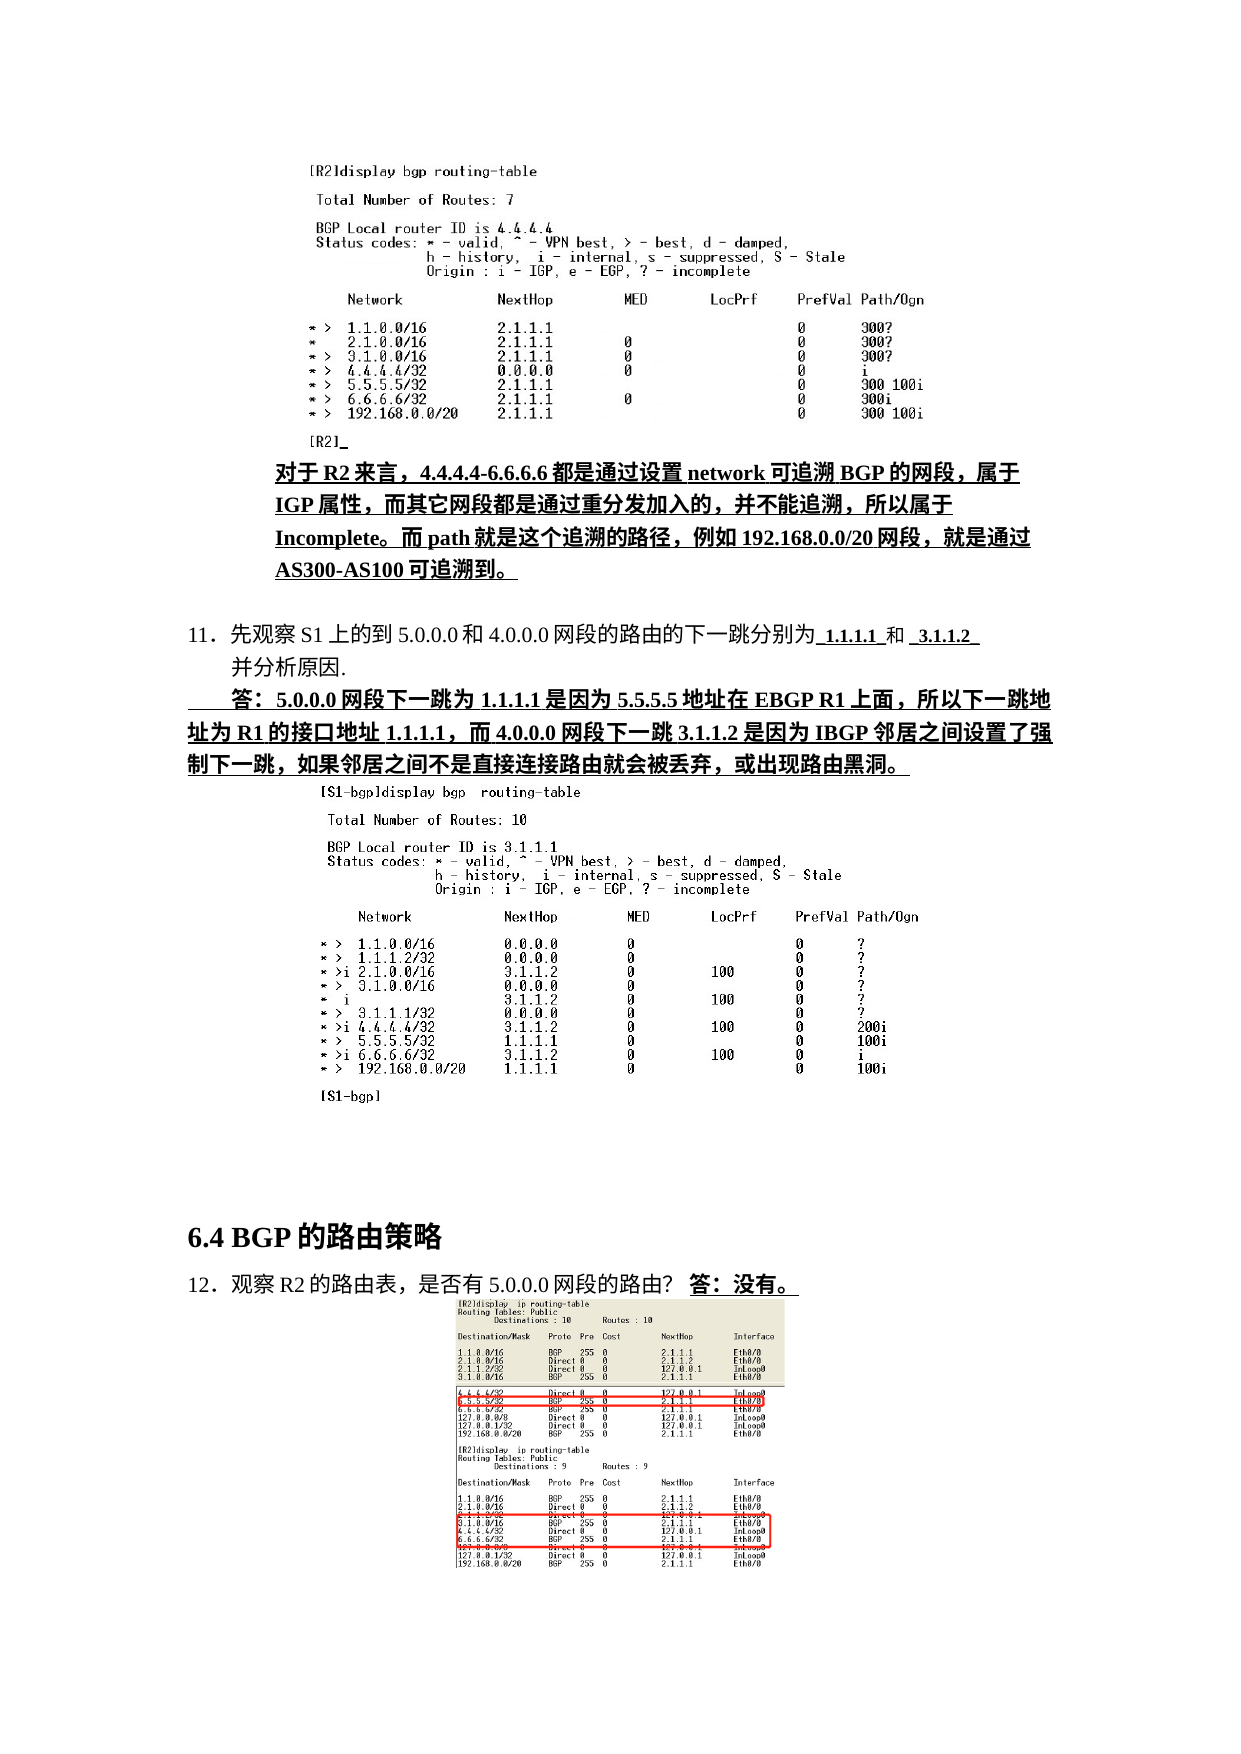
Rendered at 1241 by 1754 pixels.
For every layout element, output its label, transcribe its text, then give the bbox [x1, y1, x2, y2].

text 对于R2来言，4.4.4.4-6.6.6.6都是通过设置network可追溯BGP的网段，属于IGP属性，而其它网段都是通过重分发加入的，并不能追溯，所以属于Incomplete。而path就是这个追溯的路径，例如192.168.0.0/20网段，就是通过AS300-AS100可追溯到。 [275, 454, 1053, 584]
text 12．观察R2的路由表，是否有.0网段的路由？ 答：没有。 [187, 1267, 1053, 1299]
picture [455, 1299, 785, 1568]
text 答：5.0.0.0网段下一跳为1.1.1.1是因为5.5.5.5地址在EBGP R1上面，所以下一跳地址为R1的接口地址1.1.1.1，而4.0.0.0网段下一跳3.1.1.2是因为IBGP邻居之间设置了强制下一跳，如果邻居之间不是直接连接路由就会被丢弃，或出现路由黑洞。 [187, 743, 1053, 779]
picture [307, 162, 933, 450]
text 11．先观察S1上的到.0和4.0.0.0网段的路由的下一跳分别为_1.1.1.1_和 _3.1.1.2_ [187, 617, 1053, 649]
picture [318, 779, 922, 1107]
text 答：5.0.0.0网段下一跳为1.1.1.1是因为5.5.5.5地址在EBGP R1上面，所以下一跳地址为R1的接口地址1.1.1.1，而4.0.0.0网段下一跳3.1.1.2是因为IBGP邻居之间设置了强制下一跳，如果邻居之间不是直接连接路由就会被丢弃，或出现路由黑洞。 [187, 682, 1053, 742]
text 6.4 BGP的路由策略 [187, 1202, 1053, 1267]
text 并分析原因. [187, 649, 1053, 682]
